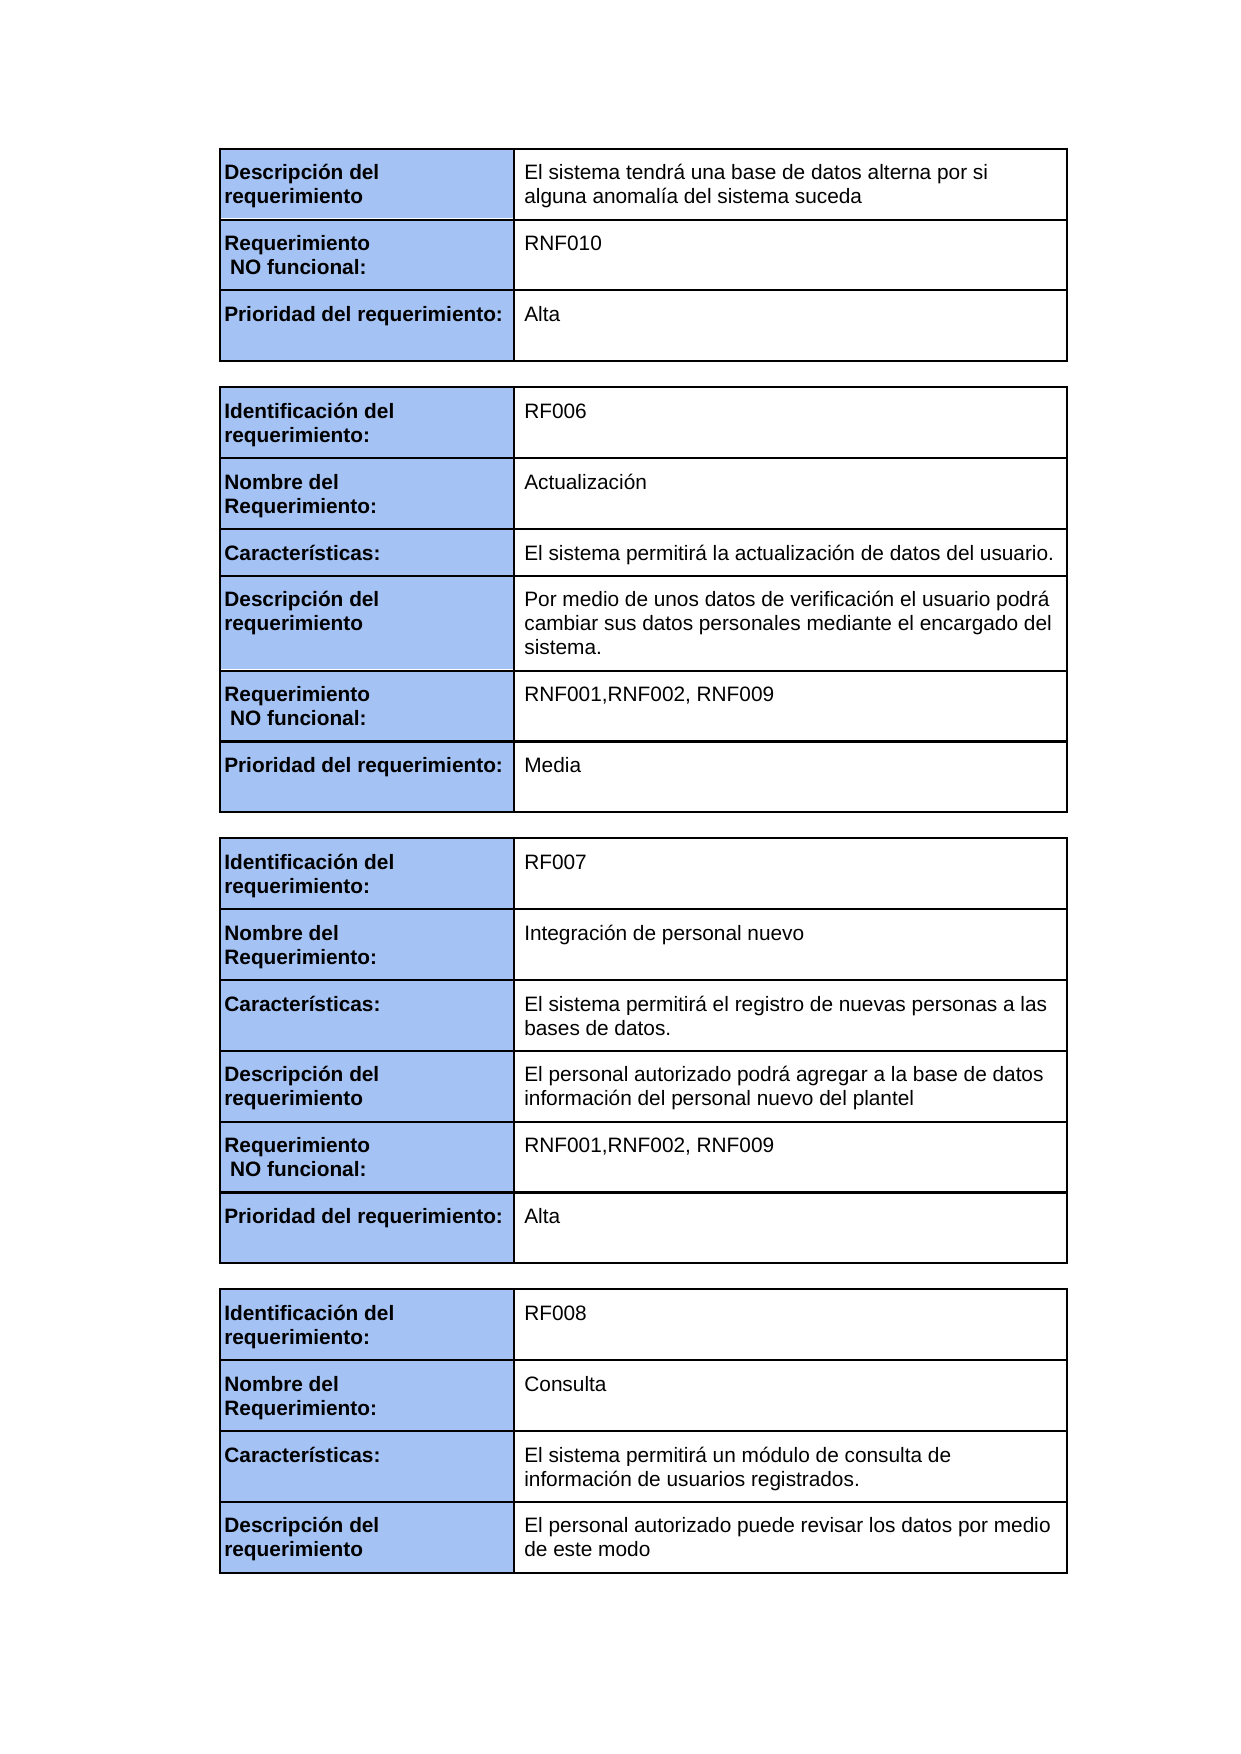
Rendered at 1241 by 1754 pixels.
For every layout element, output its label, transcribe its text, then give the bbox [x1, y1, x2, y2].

table_cell El personal autorizado podrá agregar a la base de datos información del personal nuevo del plantel [515, 1052, 1066, 1121]
table_cell Prioridad del requerimiento: [221, 1194, 513, 1262]
table_cell Nombre del Requerimiento: [221, 910, 513, 979]
table_cell Prioridad del requerimiento: [221, 743, 513, 811]
table_cell Nombre del Requerimiento: [221, 459, 513, 528]
table_cell El sistema permitirá el registro de nuevas personas a las bases de datos. [515, 981, 1066, 1050]
table_cell Consulta [515, 1361, 1066, 1430]
table_cell Descripción del requerimiento [221, 150, 513, 218]
table_cell El sistema permitirá la actualización de datos del usuario. [515, 530, 1066, 575]
table_cell Requerimiento NO funcional: [221, 221, 513, 289]
table_cell Descripción del requerimiento [221, 1052, 513, 1121]
table_header Identificación del requerimiento: [221, 388, 513, 457]
table_header RF006 [515, 388, 1066, 457]
table_cell Media [515, 743, 1066, 811]
table_cell Descripción del requerimiento [221, 1503, 513, 1572]
table_cell Por medio de unos datos de verificación el usuario podrá cambiar sus datos personales mediante el encargado del sistema. [515, 577, 1066, 669]
table_cell RNF001,RNF002, RNF009 [515, 1123, 1066, 1191]
table_cell El sistema tendrá una base de datos alterna por si alguna anomalía del sistema suceda [515, 150, 1066, 218]
table_cell Prioridad del requerimiento: [221, 291, 513, 360]
table_cell RNF001,RNF002, RNF009 [515, 672, 1066, 740]
table_cell Características: [221, 981, 513, 1050]
table_cell Actualización [515, 459, 1066, 528]
table_cell Características: [221, 530, 513, 575]
table_header Identificación del requerimiento: [221, 1290, 513, 1359]
table_cell Nombre del Requerimiento: [221, 1361, 513, 1430]
table_cell RNF010 [515, 221, 1066, 289]
table_header Identificación del requerimiento: [221, 839, 513, 908]
table_cell Requerimiento NO funcional: [221, 1123, 513, 1191]
table_cell El personal autorizado puede revisar los datos por medio de este modo [515, 1503, 1066, 1572]
table_header RF008 [515, 1290, 1066, 1359]
table_cell El sistema permitirá un módulo de consulta de información de usuarios registrados. [515, 1432, 1066, 1501]
table_cell Integración de personal nuevo [515, 910, 1066, 979]
table_header RF007 [515, 839, 1066, 908]
table_cell Características: [221, 1432, 513, 1501]
table_cell Alta [515, 291, 1066, 360]
table_cell Requerimiento NO funcional: [221, 672, 513, 740]
table_cell Alta [515, 1194, 1066, 1262]
table_cell Descripción del requerimiento [221, 577, 513, 669]
